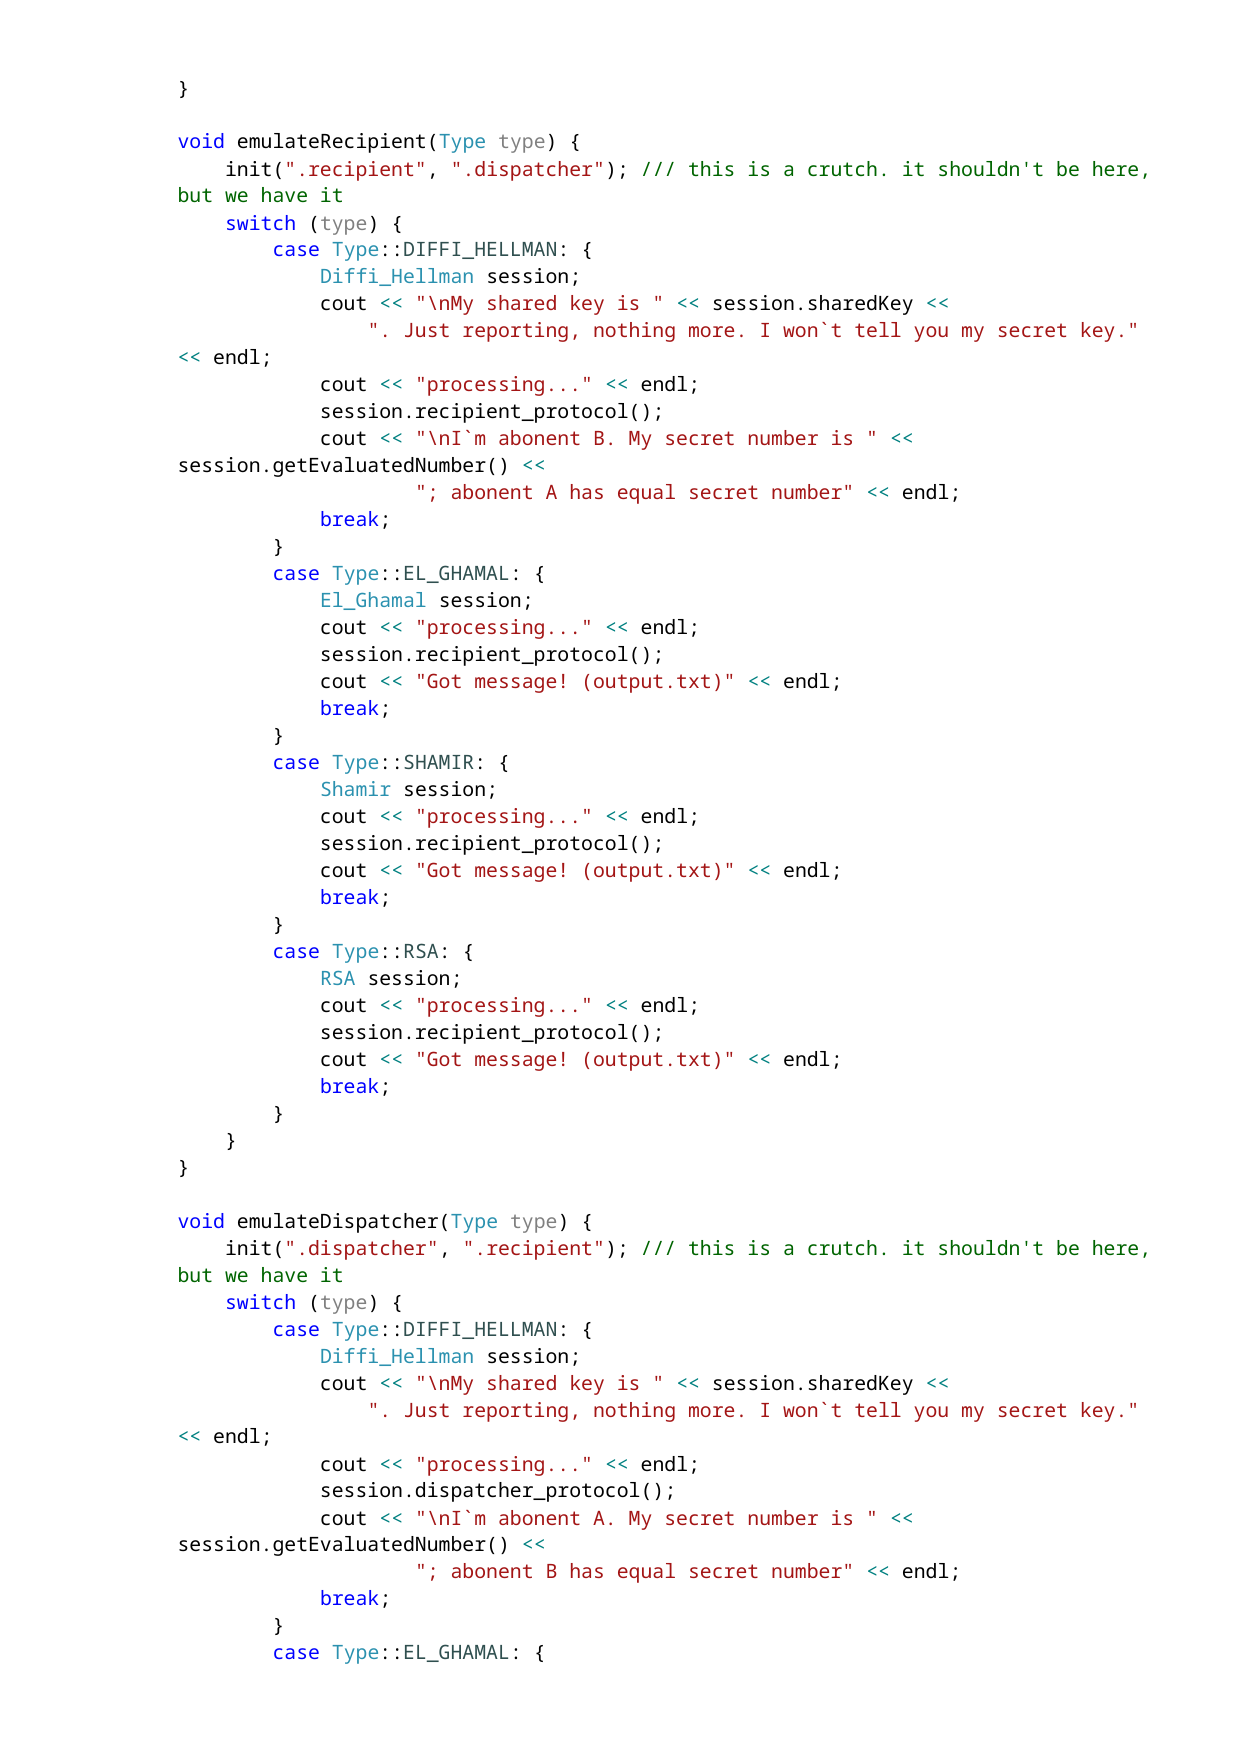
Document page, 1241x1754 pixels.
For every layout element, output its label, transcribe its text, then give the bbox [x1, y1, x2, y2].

text break; [177, 883, 1152, 910]
text RSA session; [177, 964, 1152, 991]
text case Type::DIFFI_HELLMAN: { [177, 236, 1152, 263]
text break; [177, 1585, 1152, 1612]
text } [177, 1126, 1152, 1153]
text "; abonent B has equal secret number" << endl; [177, 1558, 1152, 1585]
text } [177, 910, 1152, 937]
text break; [177, 1072, 1152, 1099]
text cout << "Got message! (output.txt)" << endl; [177, 856, 1152, 883]
text init(".dispatcher", ".recipient"); /// this is a crutch. it shouldn't be here, but we have it [177, 1234, 1152, 1288]
text cout << "processing..." << endl; [177, 371, 1152, 398]
text El_Ghamal session; [177, 586, 1152, 613]
text ". Just reporting, nothing more. I won`t tell you my secret key." << endl; [177, 1396, 1152, 1450]
text session.recipient_protocol(); [177, 1018, 1152, 1045]
text case Type::DIFFI_HELLMAN: { [177, 1315, 1152, 1342]
text } [177, 1153, 1152, 1180]
text } [177, 532, 1152, 559]
text cout << "\nMy shared key is " << session.sharedKey << [177, 290, 1152, 317]
text break; [177, 506, 1152, 532]
text session.dispatcher_protocol(); [177, 1477, 1152, 1504]
text case Type::EL_GHAMAL: { [177, 1639, 1152, 1666]
text case Type::EL_GHAMAL: { [177, 559, 1152, 586]
text case Type::SHAMIR: { [177, 748, 1152, 775]
text void emulateDispatcher(Type type) { [177, 1207, 1152, 1234]
text void emulateRecipient(Type type) { [177, 128, 1152, 155]
text cout << "Got message! (output.txt)" << endl; [177, 1045, 1152, 1072]
text session.recipient_protocol(); [177, 640, 1152, 667]
text ". Just reporting, nothing more. I won`t tell you my secret key." << endl; [177, 317, 1152, 371]
text session.recipient_protocol(); [177, 398, 1152, 424]
text break; [177, 694, 1152, 721]
text cout << "processing..." << endl; [177, 991, 1152, 1018]
text case Type::RSA: { [177, 937, 1152, 964]
text Diffi_Hellman session; [177, 263, 1152, 290]
text cout << "\nMy shared key is " << session.sharedKey << [177, 1369, 1152, 1396]
text init(".recipient", ".dispatcher"); /// this is a crutch. it shouldn't be here, but we have it [177, 155, 1152, 209]
text } [177, 1099, 1152, 1126]
text cout << "\nI`m abonent A. My secret number is " << session.getEvaluatedNumber() << [177, 1504, 1152, 1558]
text switch (type) { [177, 209, 1152, 236]
text Diffi_Hellman session; [177, 1342, 1152, 1369]
text } [177, 721, 1152, 748]
text cout << "processing..." << endl; [177, 613, 1152, 640]
text session.recipient_protocol(); [177, 829, 1152, 856]
text cout << "Got message! (output.txt)" << endl; [177, 667, 1152, 694]
text "; abonent A has equal secret number" << endl; [177, 478, 1152, 506]
text switch (type) { [177, 1288, 1152, 1315]
text } [177, 1612, 1152, 1639]
text cout << "\nI`m abonent B. My secret number is " << session.getEvaluatedNumber() << [177, 424, 1152, 478]
text cout << "processing..." << endl; [177, 802, 1152, 829]
text } [177, 74, 1152, 101]
text cout << "processing..." << endl; [177, 1450, 1152, 1477]
text Shamir session; [177, 775, 1152, 802]
